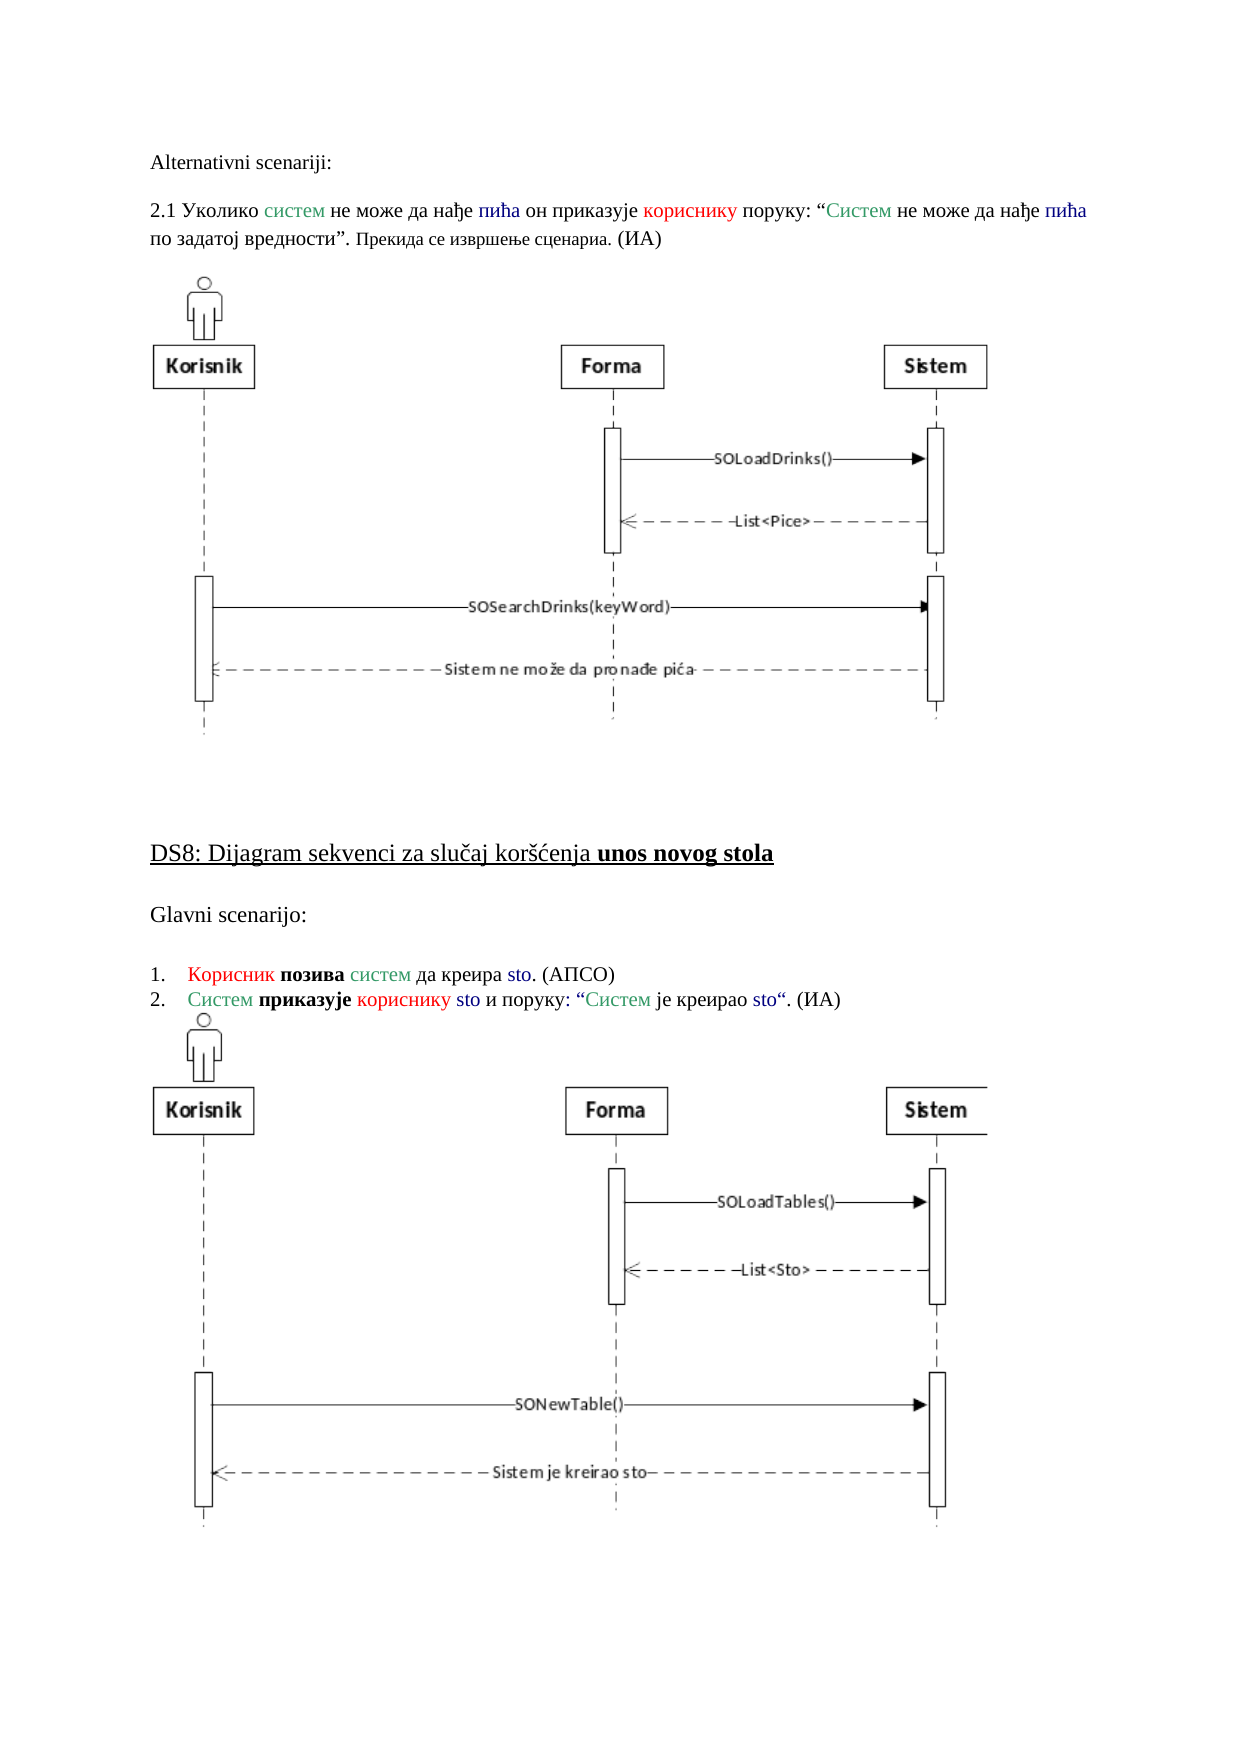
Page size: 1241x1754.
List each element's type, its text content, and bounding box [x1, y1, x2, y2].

text Alternativni scenariji: [150, 150, 1090, 174]
text 2.1 Уколико систем не може да нађе пића он приказује кориснику поруку: “Систем не може да нађе пића по задатој вредности”. Прекида се извршење сценариа. (ИА) [150, 198, 1090, 250]
text Glavni scenarijo: [150, 901, 1090, 927]
list Систем приказује кориснику sto и поруку: “Систем је креирао sto“. (ИА) [150, 986, 1090, 1011]
list Корисник позива систем да креира sto. (АПСО) [150, 960, 1090, 986]
subtitle DS8: Dijagram sekvenci za slučaj koršćenja unos novog stola [150, 838, 1090, 867]
